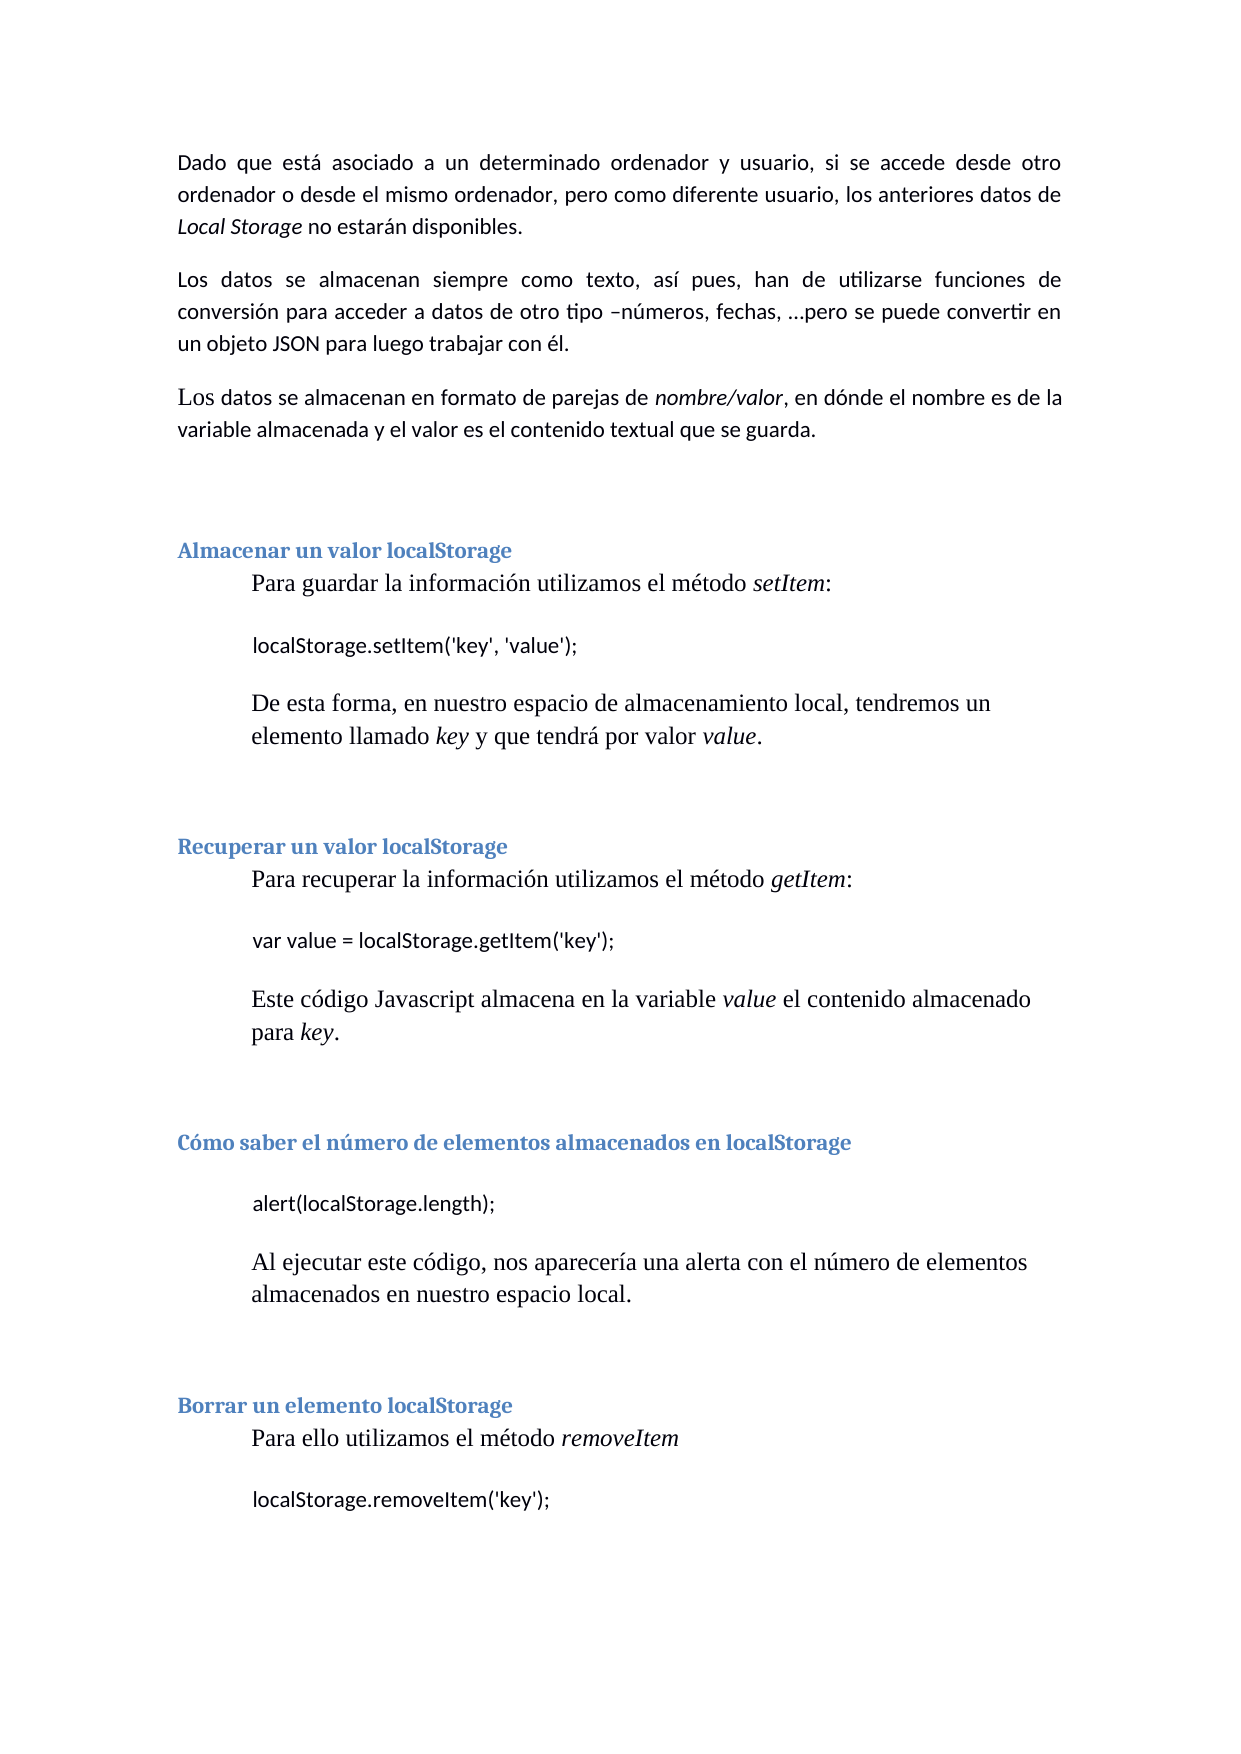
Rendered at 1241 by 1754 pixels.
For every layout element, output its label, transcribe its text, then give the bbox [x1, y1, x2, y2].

text Dado que está asociado a un determinado ordenador y usuario, si se accede desde otro ordenador o desde el mismo ordenador, pero como diferente usuario, los anteriores datos de Local Storage no estarán disponibles. [177, 148, 1063, 240]
text Para recuperar la información utilizamos el método getItem: [177, 864, 1063, 893]
text localStorage.setItem('key', 'value'); [252, 631, 1063, 659]
text Almacenar un valor localStorage [177, 538, 1063, 565]
text Este código Javascript almacena en la variable value el contenido almacenado para key. [251, 984, 1063, 1046]
text Al ejecutar este código, nos aparecería una alerta con el número de elementos almacenados en nuestro espacio local. [251, 1247, 1063, 1308]
text alert(localStorage.length); [252, 1189, 1063, 1217]
text localStorage.removeItem('key'); [252, 1485, 1063, 1513]
text De esta forma, en nuestro espacio de almacenamiento local, tendremos un elemento llamado key y que tendrá por valor value. [251, 688, 1063, 750]
text Recuperar un valor localStorage [177, 834, 1063, 861]
text Los datos se almacenan en formato de parejas de nombre/valor, en dónde el nombre es de la variable almacenada y el valor es el contenido textual que se guarda. [177, 382, 1063, 444]
text var value = localStorage.getItem('key'); [252, 927, 1063, 954]
text Para guardar la información utilizamos el método setItem: [177, 568, 1063, 597]
text Los datos se almacenan siempre como texto, así pues, han de utilizarse funciones de conversión para acceder a datos de otro tipo –números, fechas, …pero se puede convertir en un objeto JSON para luego trabajar con él. [177, 265, 1063, 357]
text Para ello utilizamos el método removeItem [177, 1423, 1063, 1452]
text Cómo saber el número de elementos almacenados en localStorage [177, 1130, 1063, 1156]
text Borrar un elemento localStorage [177, 1393, 1063, 1419]
